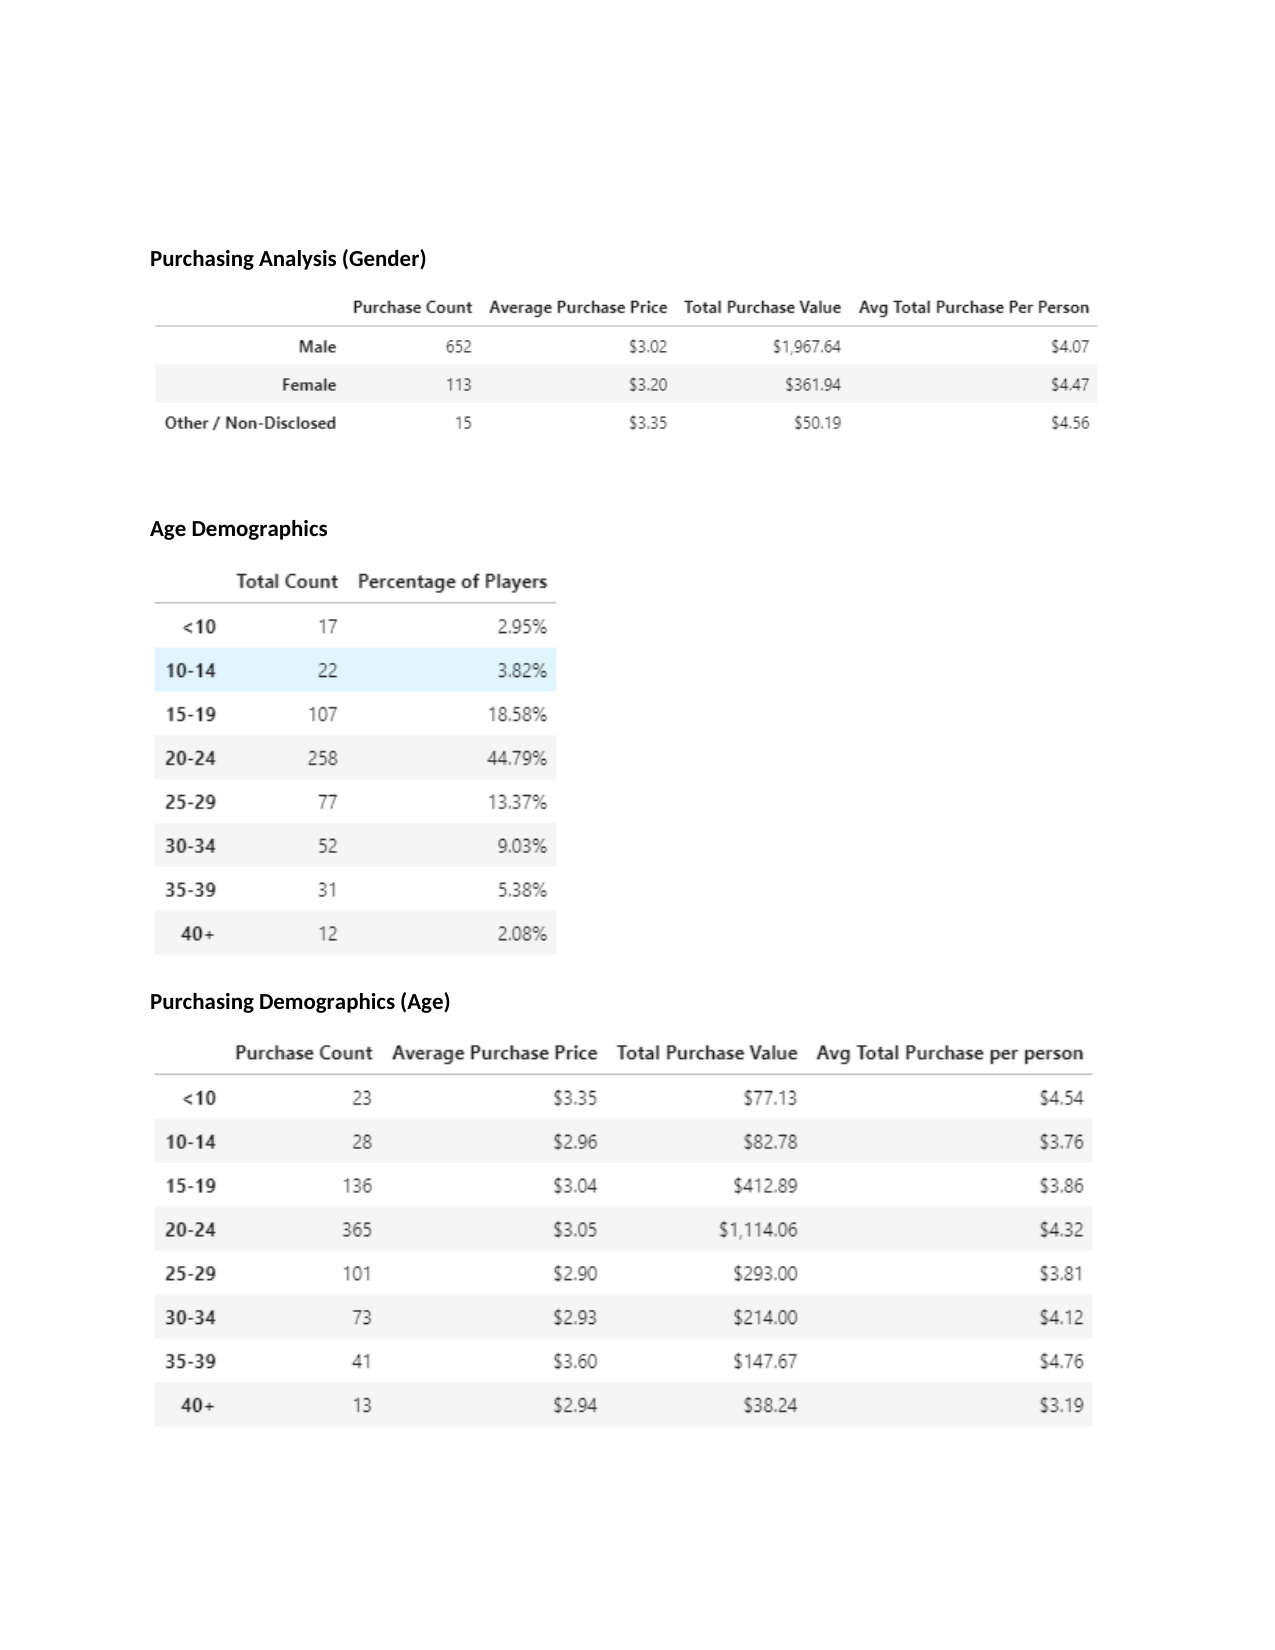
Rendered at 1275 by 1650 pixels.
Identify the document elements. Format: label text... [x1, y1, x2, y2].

text Purchasing Demographics (Age) [150, 987, 1125, 1015]
text Purchasing Analysis (Gender) [150, 244, 1125, 272]
picture [150, 290, 1125, 448]
text Age Demographics [150, 514, 1125, 542]
picture [150, 1034, 1118, 1450]
picture [150, 560, 569, 969]
